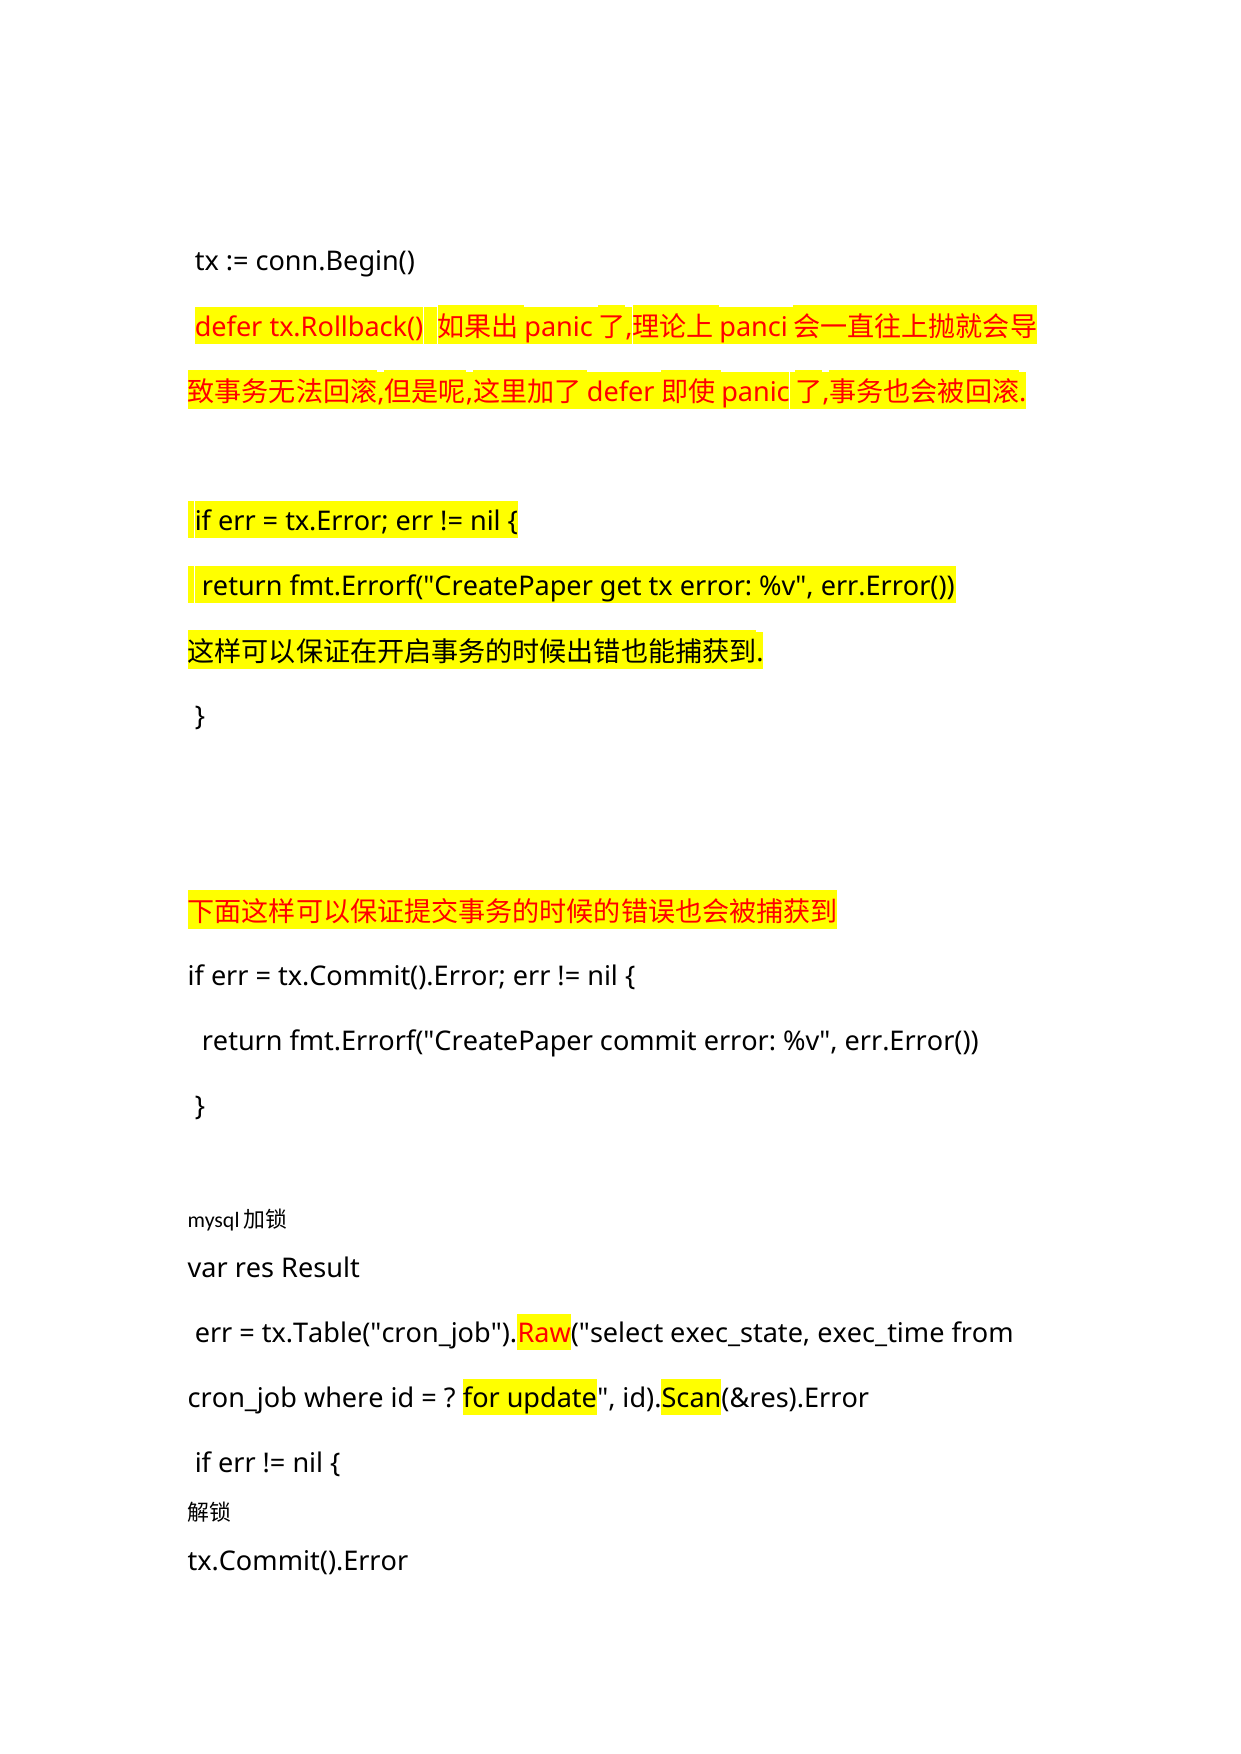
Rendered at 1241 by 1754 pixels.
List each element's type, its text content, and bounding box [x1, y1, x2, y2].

text if err = tx.Commit().Error; err != nil { [187, 942, 1053, 1007]
text tx := conn.Begin() [187, 227, 1053, 292]
text return fmt.Errorf("CreatePaper commit error: %v", err.Error()) [187, 1007, 1053, 1072]
text 下面这样可以保证提交事务的时候的错误也会被捕获到 [187, 877, 1053, 942]
text if err = tx.Error; err != nil { [187, 487, 1053, 552]
text err = tx.Table("cron_job").Raw("select exec_state, exec_time from cron_job where id = ? for update", id).Scan(&res).Error [187, 1299, 1053, 1429]
text tx.Commit().Error [187, 1527, 1053, 1592]
text mysql加锁 [187, 1202, 1053, 1234]
text var res Result [187, 1234, 1053, 1299]
text } [187, 682, 1053, 747]
text return fmt.Errorf("CreatePaper get tx error: %v", err.Error()) [187, 552, 1053, 617]
text 解锁 [187, 1494, 1053, 1527]
text defer tx.Rollback() 如果出panic了,理论上panci会一直往上抛就会导致事务无法回滚,但是呢,这里加了defer 即使panic了,事务也会被回滚. [187, 292, 1053, 422]
text } [187, 1072, 1053, 1137]
text 这样可以保证在开启事务的时候出错也能捕获到. [187, 617, 1053, 682]
text if err != nil { [187, 1429, 1053, 1494]
